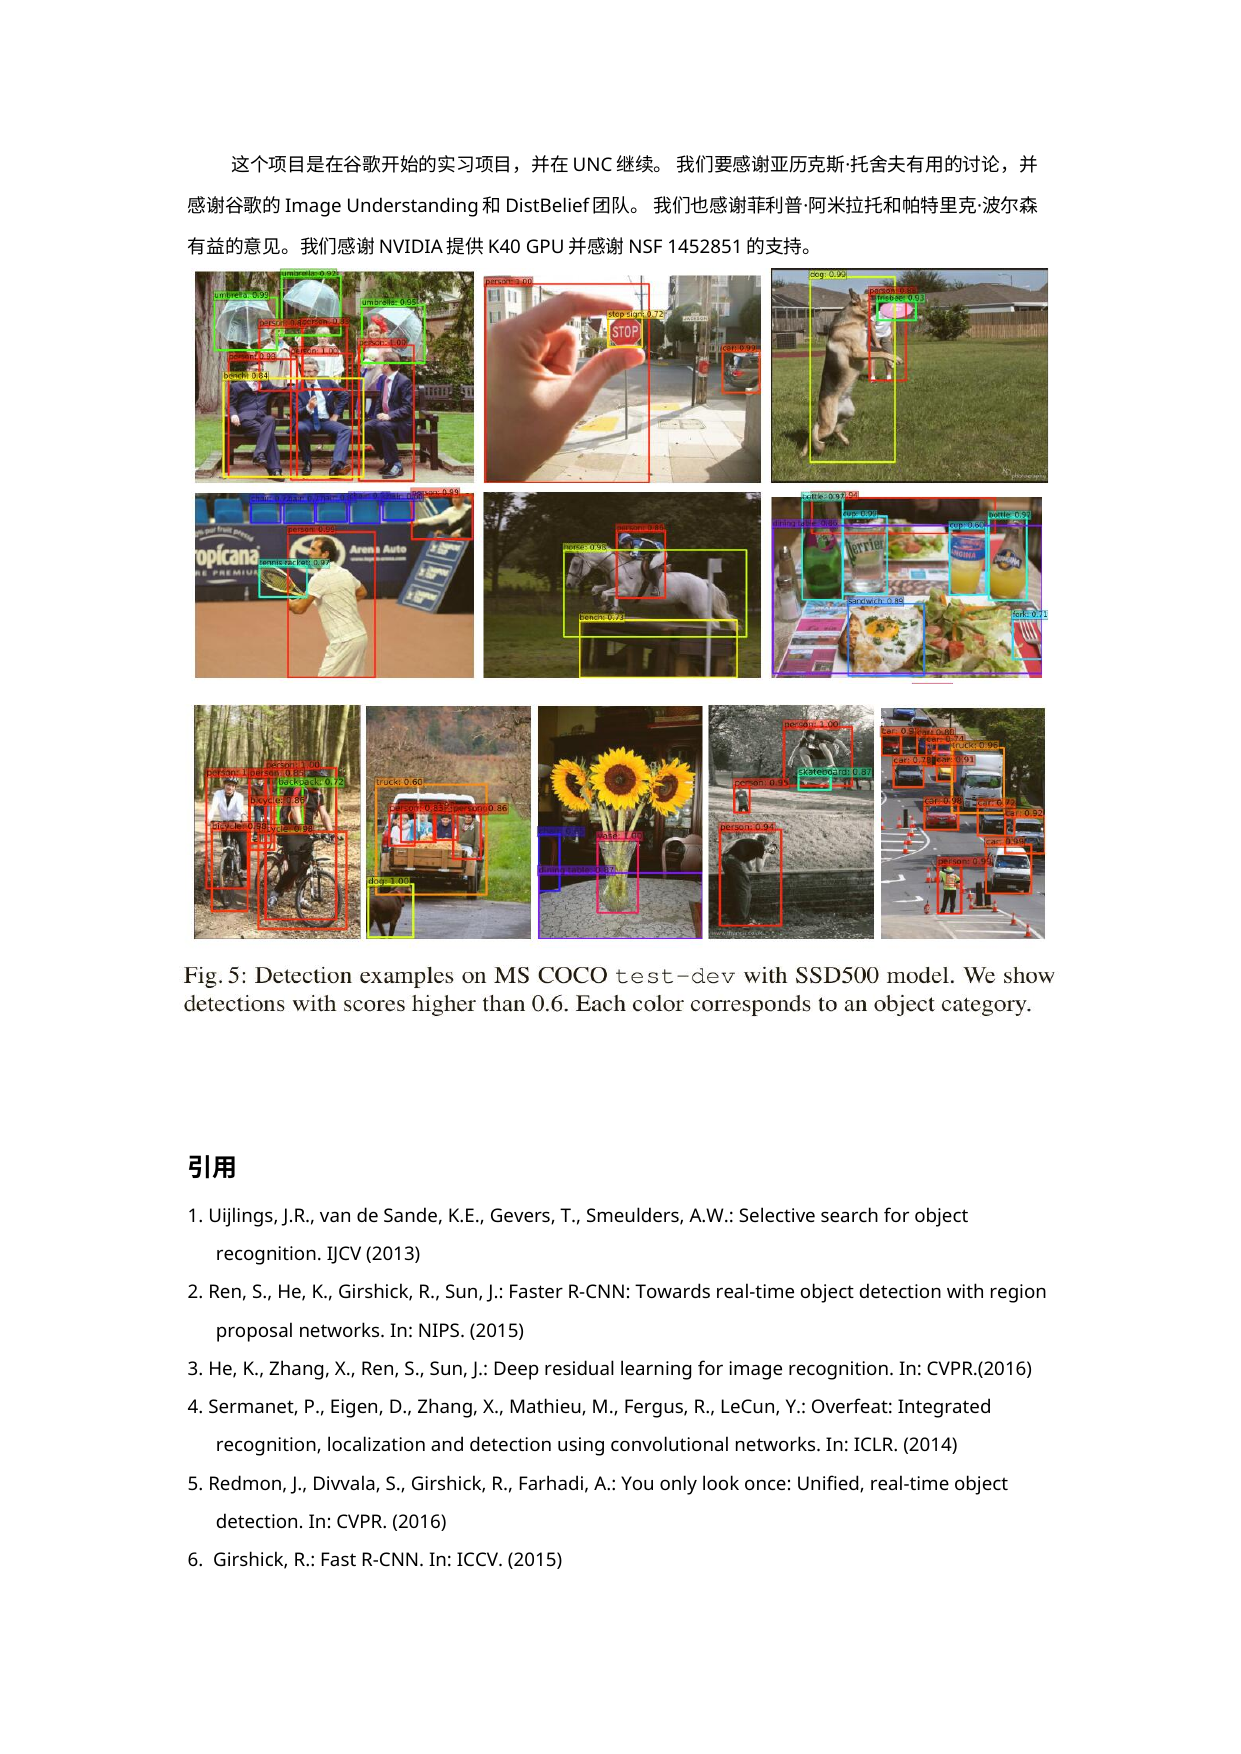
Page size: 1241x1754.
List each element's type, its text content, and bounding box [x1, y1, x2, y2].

text 5. Redmon, J., Divvala, S., Girshick, R., Farhadi, A.: You only look once: Unified, real-time object detection. In: CVPR. (2016) [187, 1470, 1053, 1534]
picture [160, 704, 1067, 1020]
picture [191, 268, 1049, 684]
text 2. Ren, S., He, K., Girshick, R., Sun, J.: Faster R-CNN: Towards real-time object detection with region proposal networks. In: NIPS. (2015) [187, 1279, 1053, 1342]
text 4. Sermanet, P., Eigen, D., Zhang, X., Mathieu, M., Fergus, R., LeCun, Y.: Overfeat: Integrated recognition, localization and detection using convolutional networks. In: ICLR. (2014) [187, 1393, 1053, 1457]
text 这个项目是在谷歌开始的实习项目，并在UNC继续。 我们要感谢亚历克斯·托舍夫有用的讨论，并感谢谷歌的Image Understanding和DistBelief团队。 我们也感谢菲利普·阿米拉托和帕特里克·波尔森有益的意见。我们感谢NVIDIA提供K40 GPU并感谢NSF 1452851的支持。 [187, 150, 1053, 259]
text 引用 [187, 1148, 1053, 1184]
text 1. Uijlings, J.R., van de Sande, K.E., Gevers, T., Smeulders, A.W.: Selective search for object recognition. IJCV (2013) [187, 1202, 1053, 1266]
text 6. Girshick, R.: Fast R-CNN. In: ICCV. (2015) [187, 1546, 1053, 1572]
text 3. He, K., Zhang, X., Ren, S., Sun, J.: Deep residual learning for image recognition. In: CVPR.(2016) [187, 1355, 1053, 1381]
